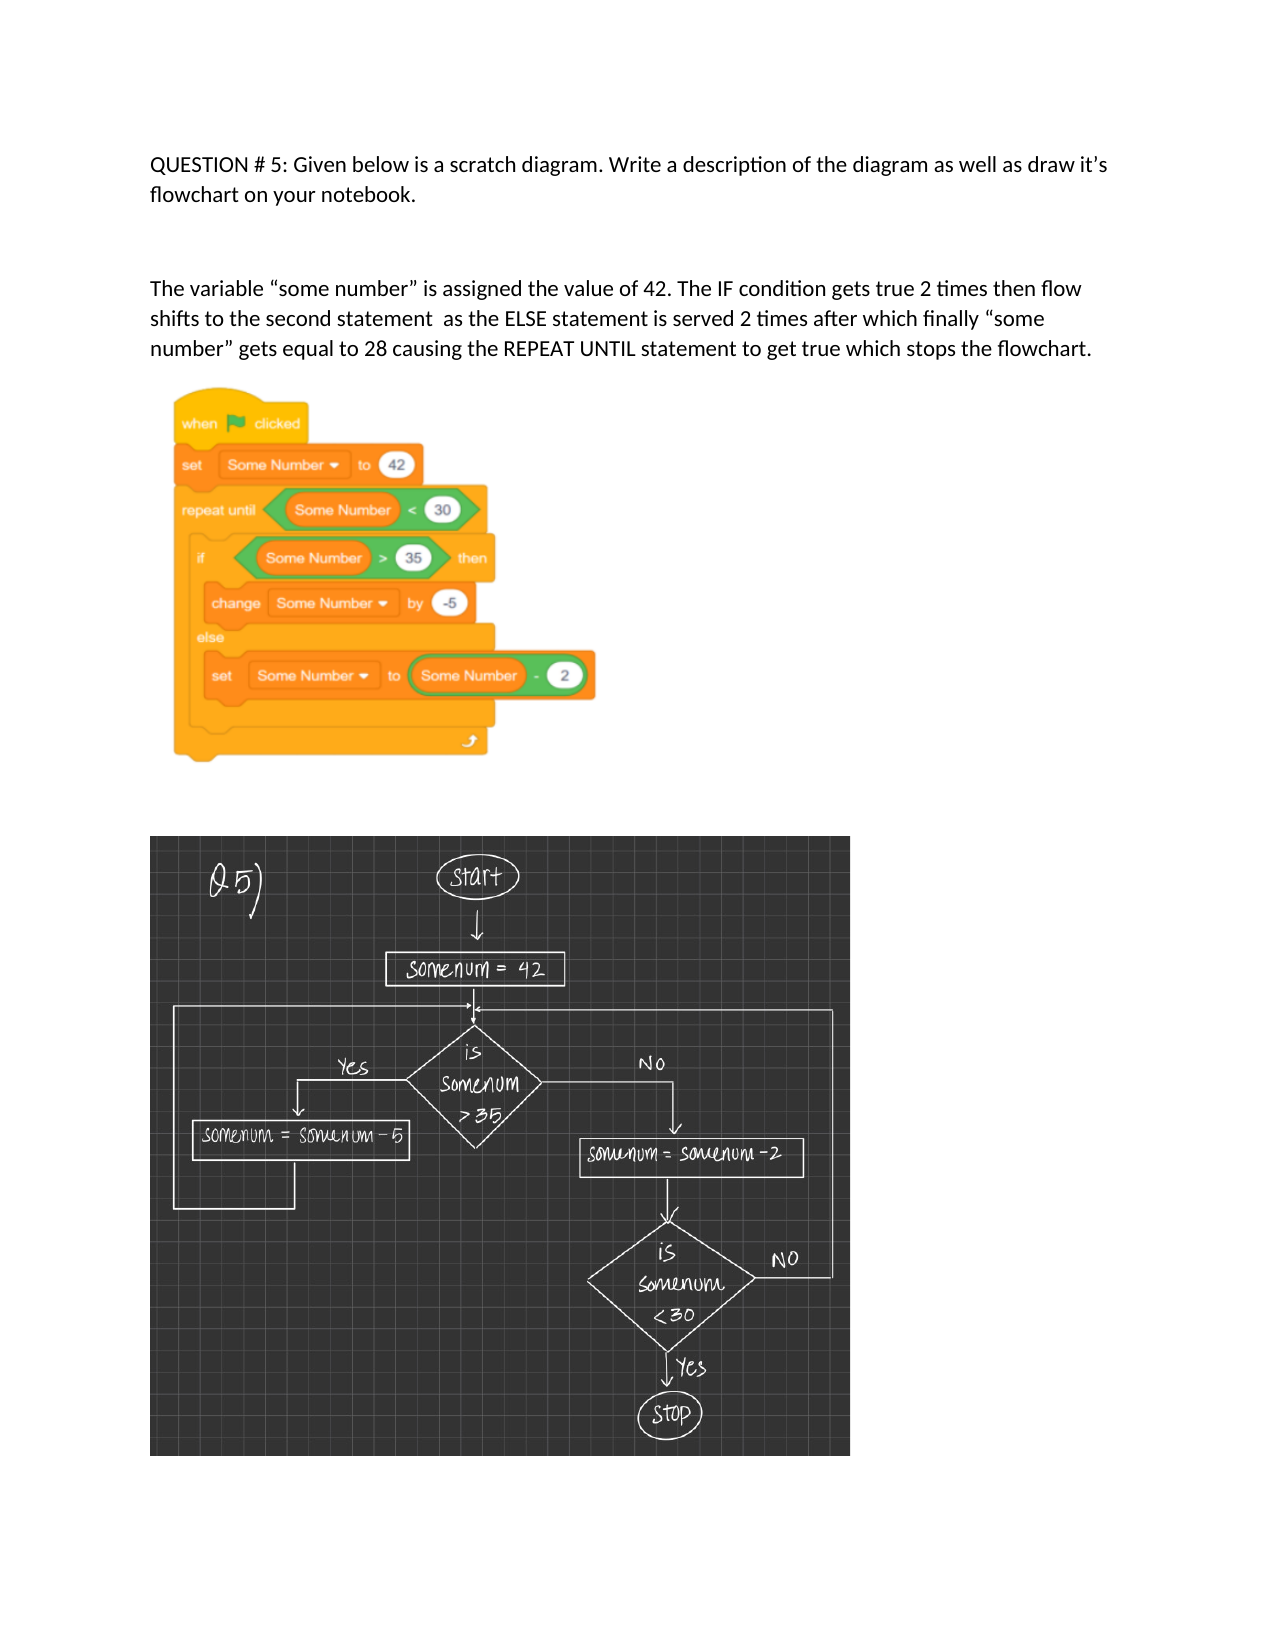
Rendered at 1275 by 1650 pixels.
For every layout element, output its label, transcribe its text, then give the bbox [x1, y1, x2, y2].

text The variable “some number” is assigned the value of 42. The IF condition gets true 2 times then flow shifts to the second statement as the ELSE statement is served 2 times after which finally “some number” gets equal to 28 causing the REPEAT UNTIL statement to get true which stops the flowchart. [150, 274, 1125, 362]
text QUESTION # 5: Given below is a scratch diagram. Write a description of the diagram as well as draw it’s flowchart on your notebook. [150, 150, 1125, 208]
picture [150, 836, 851, 1456]
picture [150, 381, 613, 771]
